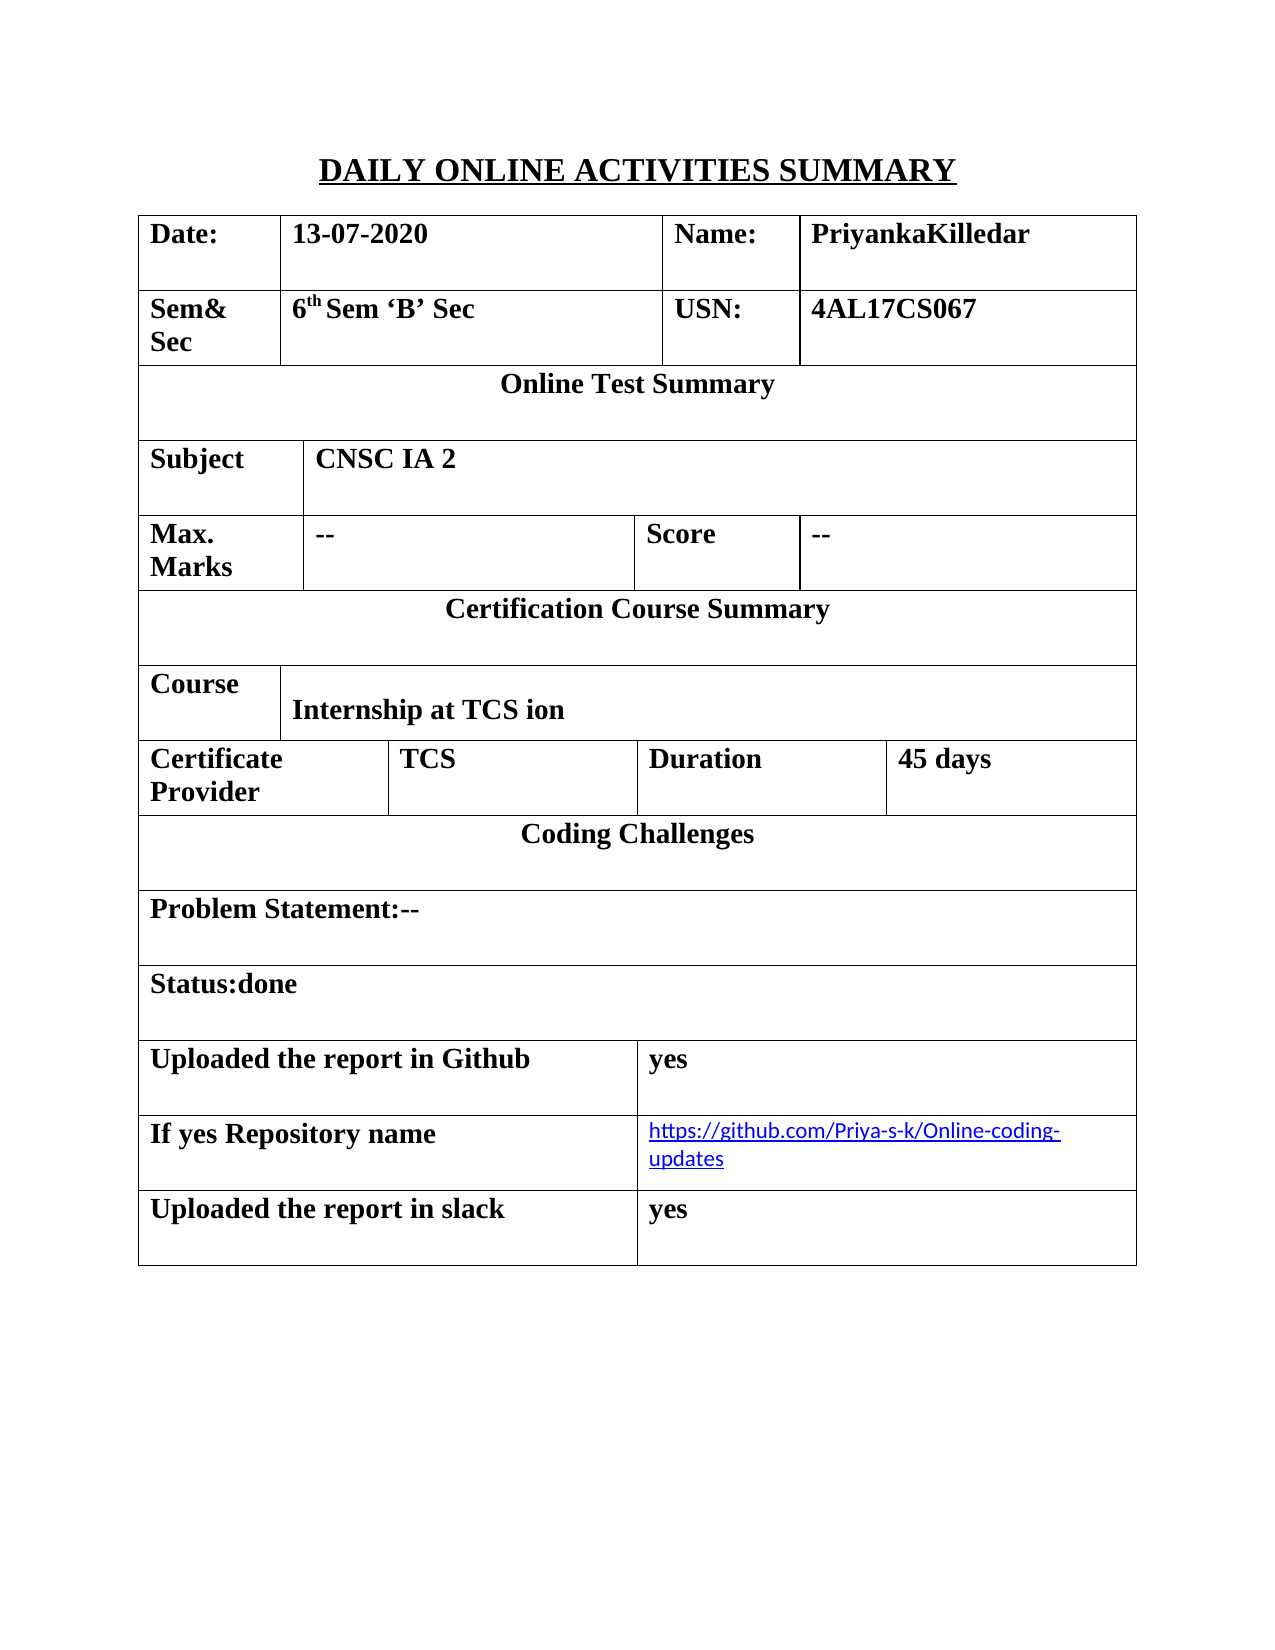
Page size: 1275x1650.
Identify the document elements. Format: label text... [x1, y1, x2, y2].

table_cell Internship at TCS ion [281, 666, 1136, 740]
table_cell Score [635, 516, 799, 590]
table_cell If yes Repository name [139, 1116, 637, 1190]
table_cell yes [638, 1191, 1136, 1265]
table_cell 6th Sem ‘B’ Sec [281, 291, 662, 365]
table_cell Coding Challenges [139, 816, 1136, 890]
table_cell Course [139, 666, 280, 740]
table_cell Subject [139, 441, 303, 515]
table_header 13-07-2020 [281, 216, 662, 290]
table_cell Uploaded the report in Github [139, 1041, 637, 1115]
table_cell Online Test Summary [139, 366, 1136, 440]
table_cell CNSC IA 2 [304, 441, 1136, 515]
table_cell Certification Course Summary [139, 591, 1136, 665]
table_cell Status:done [139, 966, 1136, 1040]
table_cell yes [638, 1041, 1136, 1115]
table_cell TCS [389, 741, 637, 815]
table_cell -- [304, 516, 634, 590]
table_cell 45 days [887, 741, 1136, 815]
table_header Name: [663, 216, 799, 290]
table_cell -- [801, 516, 1136, 590]
table_cell Problem Statement:-- [139, 891, 1136, 965]
table_header PriyankaKilledar [801, 216, 1136, 290]
table_cell Certificate Provider [139, 741, 388, 815]
table_cell Duration [638, 741, 886, 815]
table_cell USN: [663, 291, 799, 365]
table_cell https://github.com/Priya-s-k/Online-coding-updates [638, 1116, 1136, 1190]
table_cell Sem& Sec [139, 291, 280, 365]
table_header Date: [139, 216, 280, 290]
text DAILY ONLINE ACTIVITIES SUMMARY [150, 150, 1125, 188]
table_cell Max. Marks [139, 516, 303, 590]
table_cell 4AL17CS067 [801, 291, 1136, 365]
table_cell Uploaded the report in slack [139, 1191, 637, 1265]
